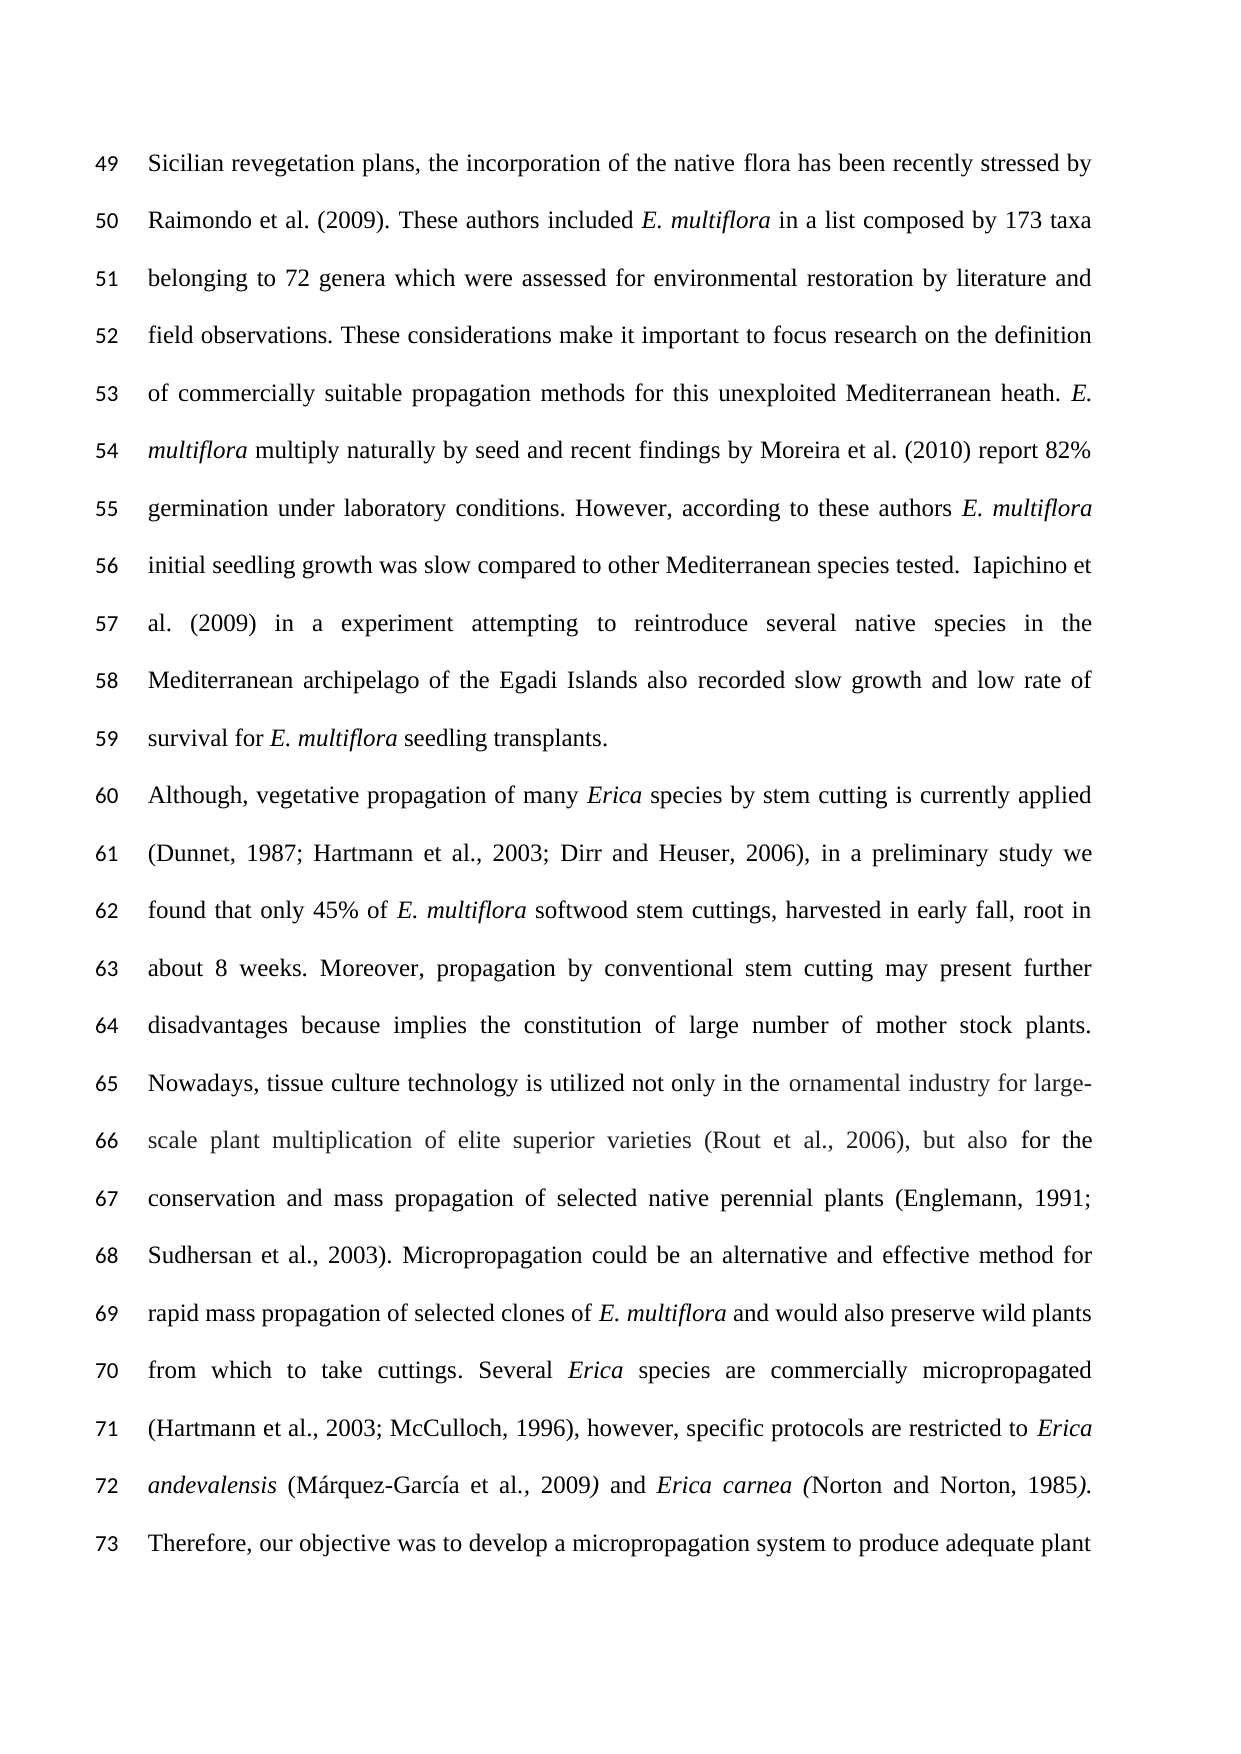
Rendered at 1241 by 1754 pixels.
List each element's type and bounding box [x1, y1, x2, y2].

text [148, 780, 1092, 1556]
text [148, 148, 1092, 751]
